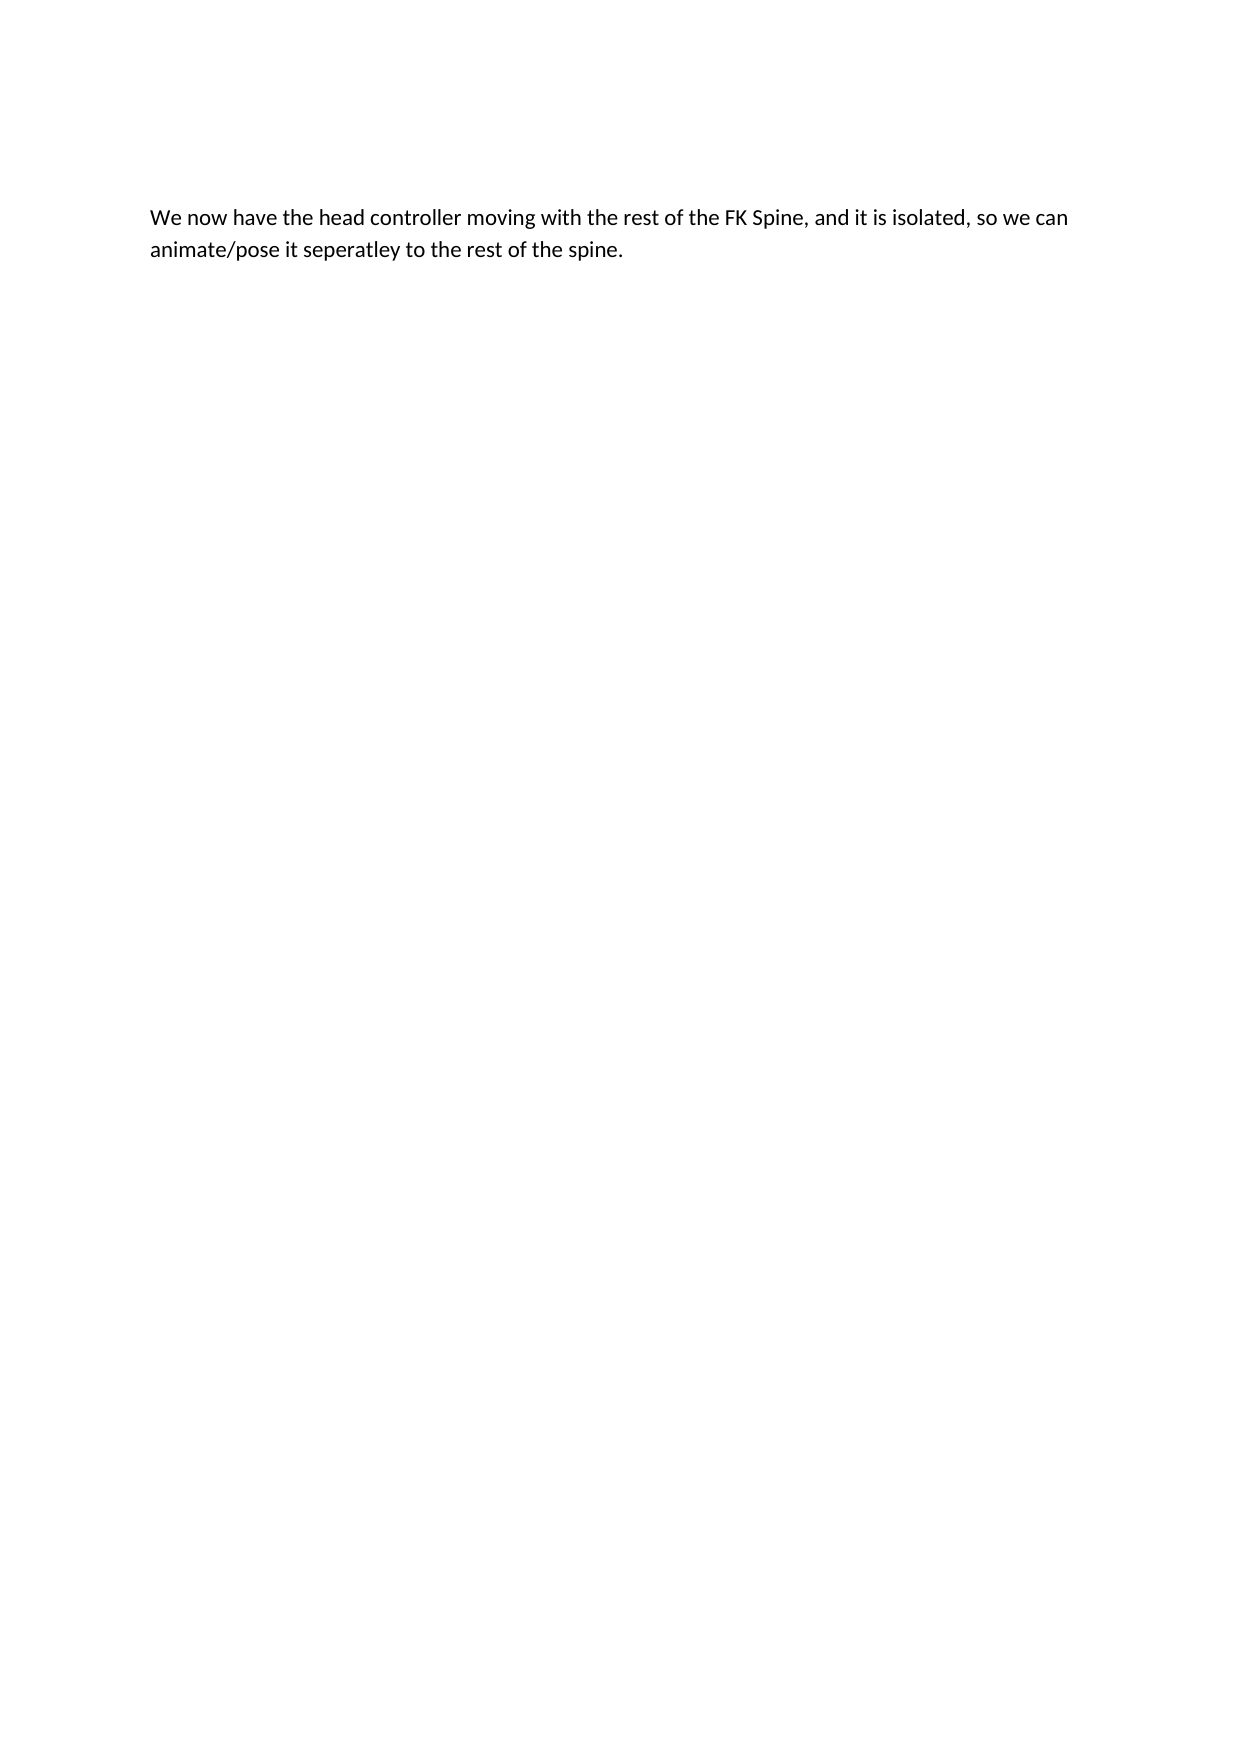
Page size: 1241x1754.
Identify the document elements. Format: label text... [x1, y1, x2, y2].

text We now have the head controller moving with the rest of the FK Spine, and it is isolated, so we can animate/pose it seperatley to the rest of the spine. [150, 203, 1090, 263]
